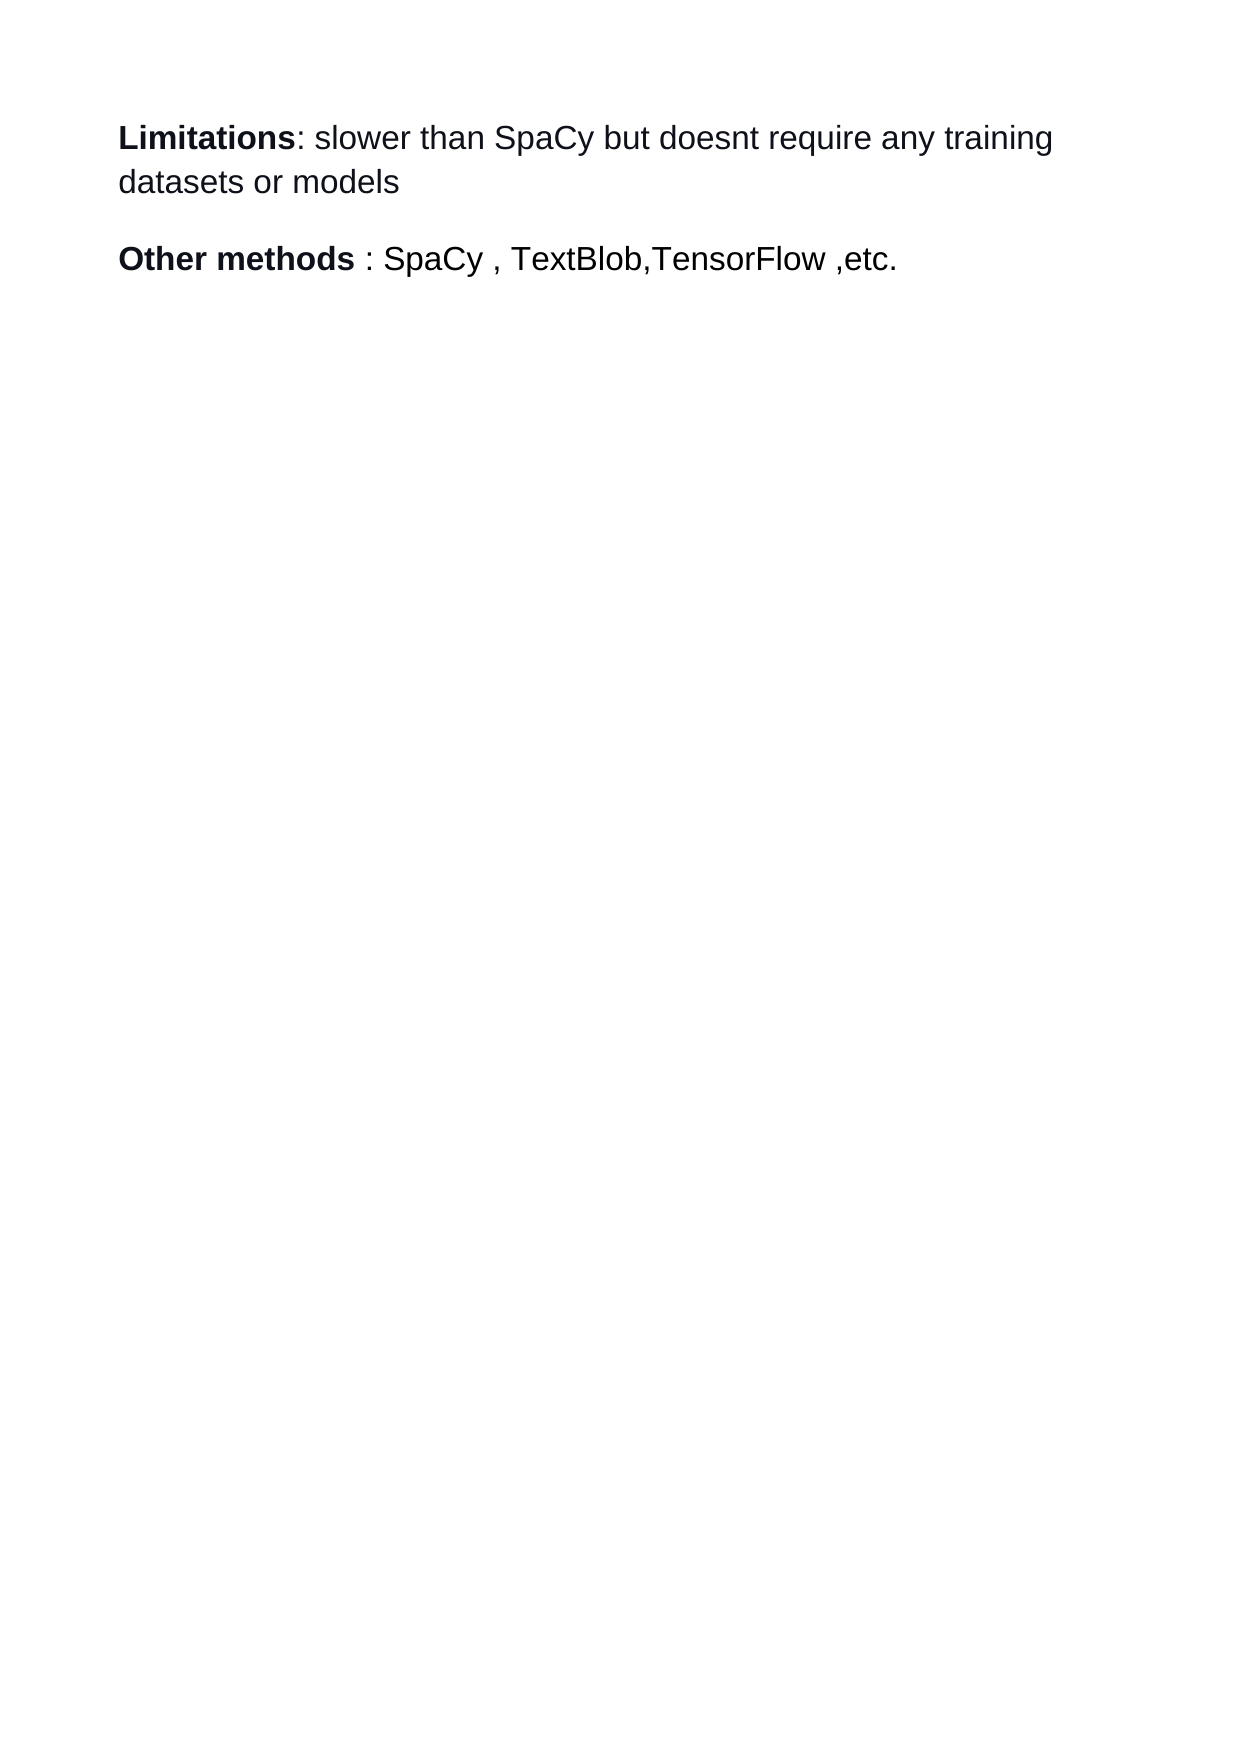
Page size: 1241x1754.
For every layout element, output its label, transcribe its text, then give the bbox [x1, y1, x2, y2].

text Limitations: slower than SpaCy but doesnt require any training datasets or models [118, 118, 1122, 201]
text Other methods : SpaCy , TextBlob,TensorFlow ,etc. [118, 239, 1122, 278]
